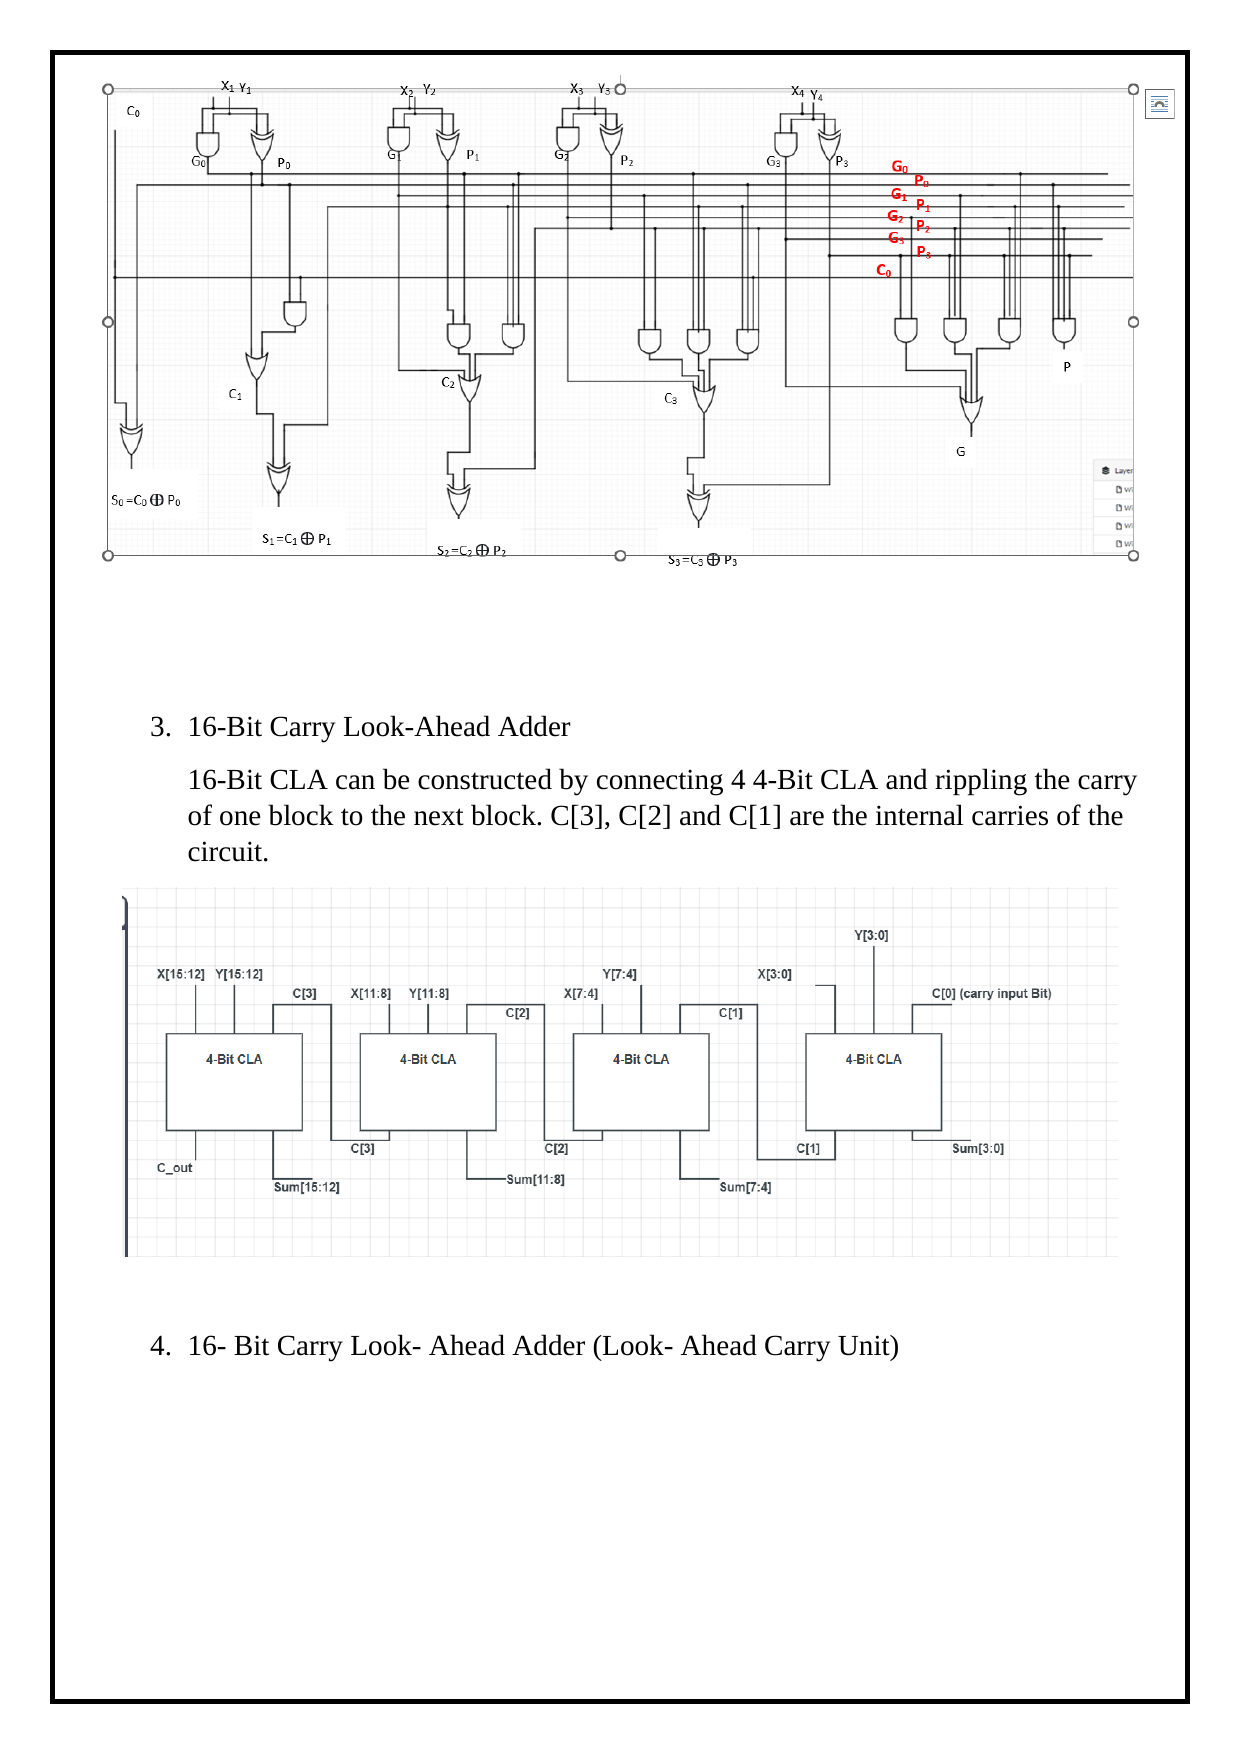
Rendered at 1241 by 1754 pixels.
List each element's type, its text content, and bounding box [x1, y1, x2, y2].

picture [122, 887, 1119, 1257]
list 16- Bit Carry Look- Ahead Adder (Look- Ahead Carry Unit) [150, 1328, 1165, 1362]
list 16-Bit Carry Look-Ahead Adder [150, 709, 1165, 743]
picture [75, 75, 1177, 585]
text 16-Bit CLA can be constructed by connecting 4 4-Bit CLA and rippling the carry of one block to the next block. C[3], C[2] and C[1] are the internal carries of the circuit. [187, 762, 1165, 868]
